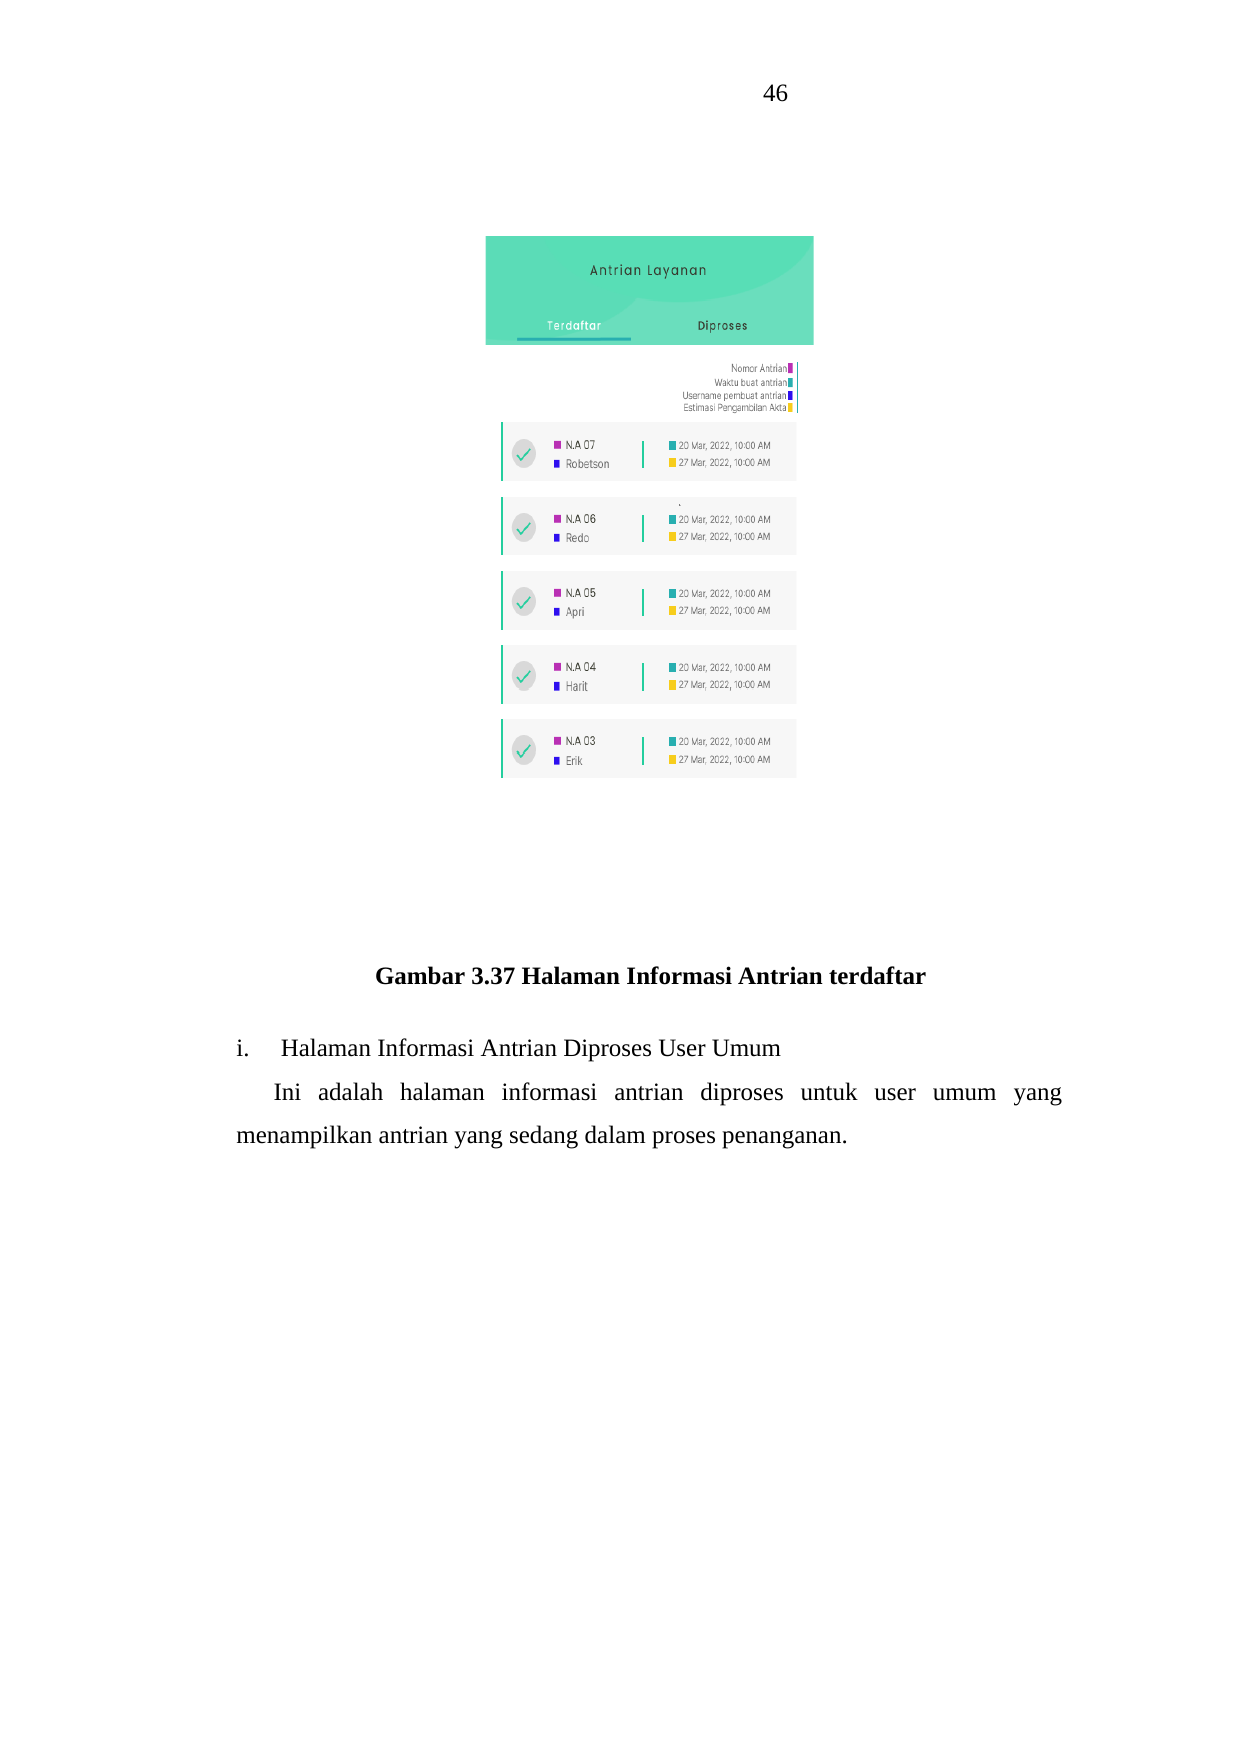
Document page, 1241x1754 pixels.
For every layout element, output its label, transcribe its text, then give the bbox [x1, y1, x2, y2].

list Ini adalah halaman informasi antrian diproses untuk user umum yang menampilkan antrian yang sedang dalam proses penanganan. [236, 1077, 1063, 1148]
picture [485, 236, 814, 948]
list Halaman Informasi Antrian Diproses User Umum [236, 1033, 1063, 1062]
subtitle Gambar 3.37 Halaman Informasi Antrian terdaftar [236, 961, 1064, 990]
